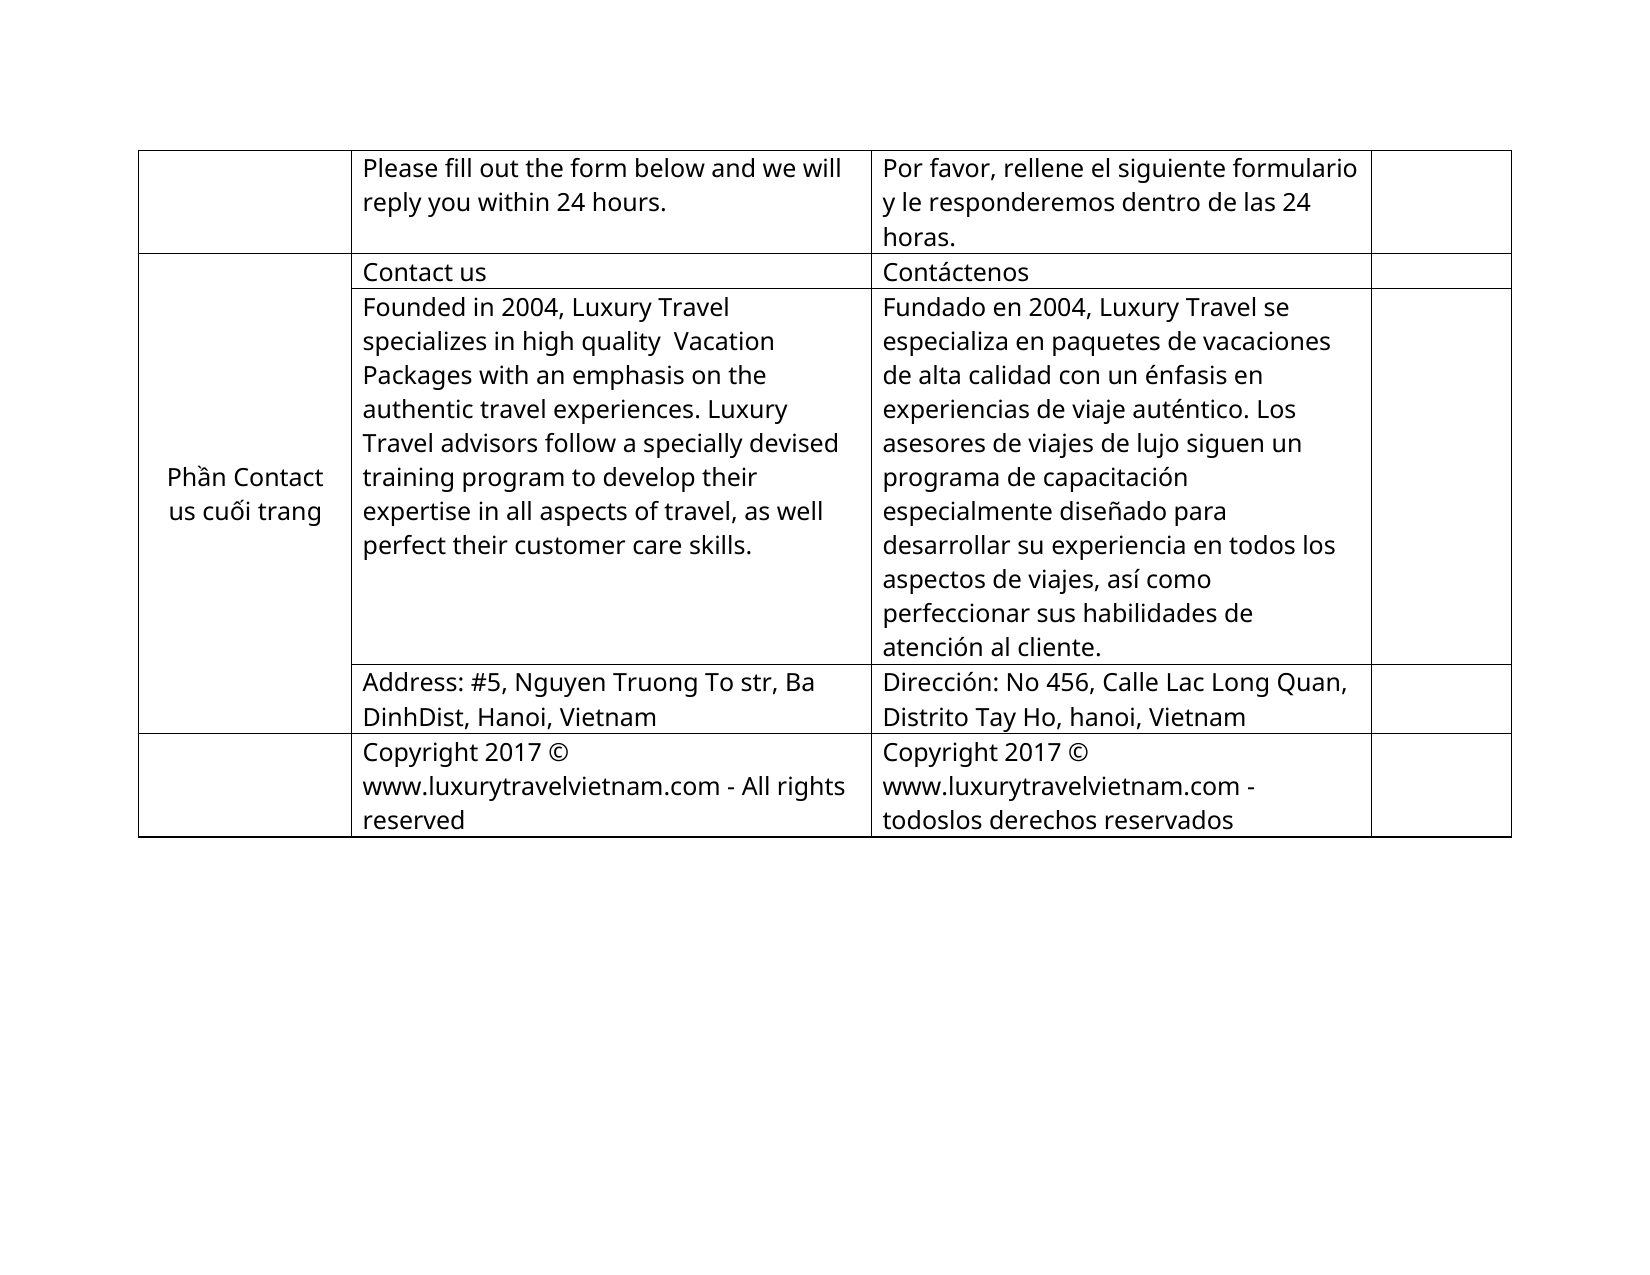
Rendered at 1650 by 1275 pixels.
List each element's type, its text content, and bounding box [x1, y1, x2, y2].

table_cell Por favor, rellene el siguiente formulario y le responderemos dentro de las 24 horas. [872, 151, 1371, 253]
table_cell [1372, 289, 1511, 664]
table_cell [1372, 151, 1511, 253]
table_cell Fundado en 2004, Luxury Travel se especializa en paquetes de vacaciones de alta calidad con un énfasis en experiencias de viaje auténtico. Los asesores de viajes de lujo siguen un programa de capacitación especialmente diseñado para desarrollar su experiencia en todos los aspectos de viajes, así como perfeccionar sus habilidades de atención al cliente. [872, 289, 1371, 664]
table_cell Contact us [352, 254, 871, 288]
table_cell Contáctenos [872, 254, 1371, 288]
table_cell Founded in 2004, Luxury Travel specializes in high quality Vacation Packages with an emphasis on the authentic travel experiences. Luxury Travel advisors follow a specially devised training program to develop their expertise in all aspects of travel, as well perfect their customer care skills. [352, 289, 871, 664]
table_cell [1372, 665, 1511, 733]
table_cell Please fill out the form below and we will reply you within 24 hours. [352, 151, 871, 253]
table_cell Copyright 2017 © www.luxurytravelvietnam.com - todoslos derechos reservados [872, 734, 1371, 836]
table_cell Address: #5, Nguyen Truong To str, Ba DinhDist, Hanoi, Vietnam [352, 665, 871, 733]
table_cell [1372, 254, 1511, 288]
table_cell [1372, 734, 1511, 836]
table_cell Copyright 2017 © www.luxurytravelvietnam.com - All rights reserved [352, 734, 871, 836]
table_cell Phần Contact us cuối trang [139, 254, 351, 733]
table_cell [139, 734, 351, 836]
table_cell Dirección: No 456, Calle Lac Long Quan, Distrito Tay Ho, hanoi, Vietnam [872, 665, 1371, 733]
